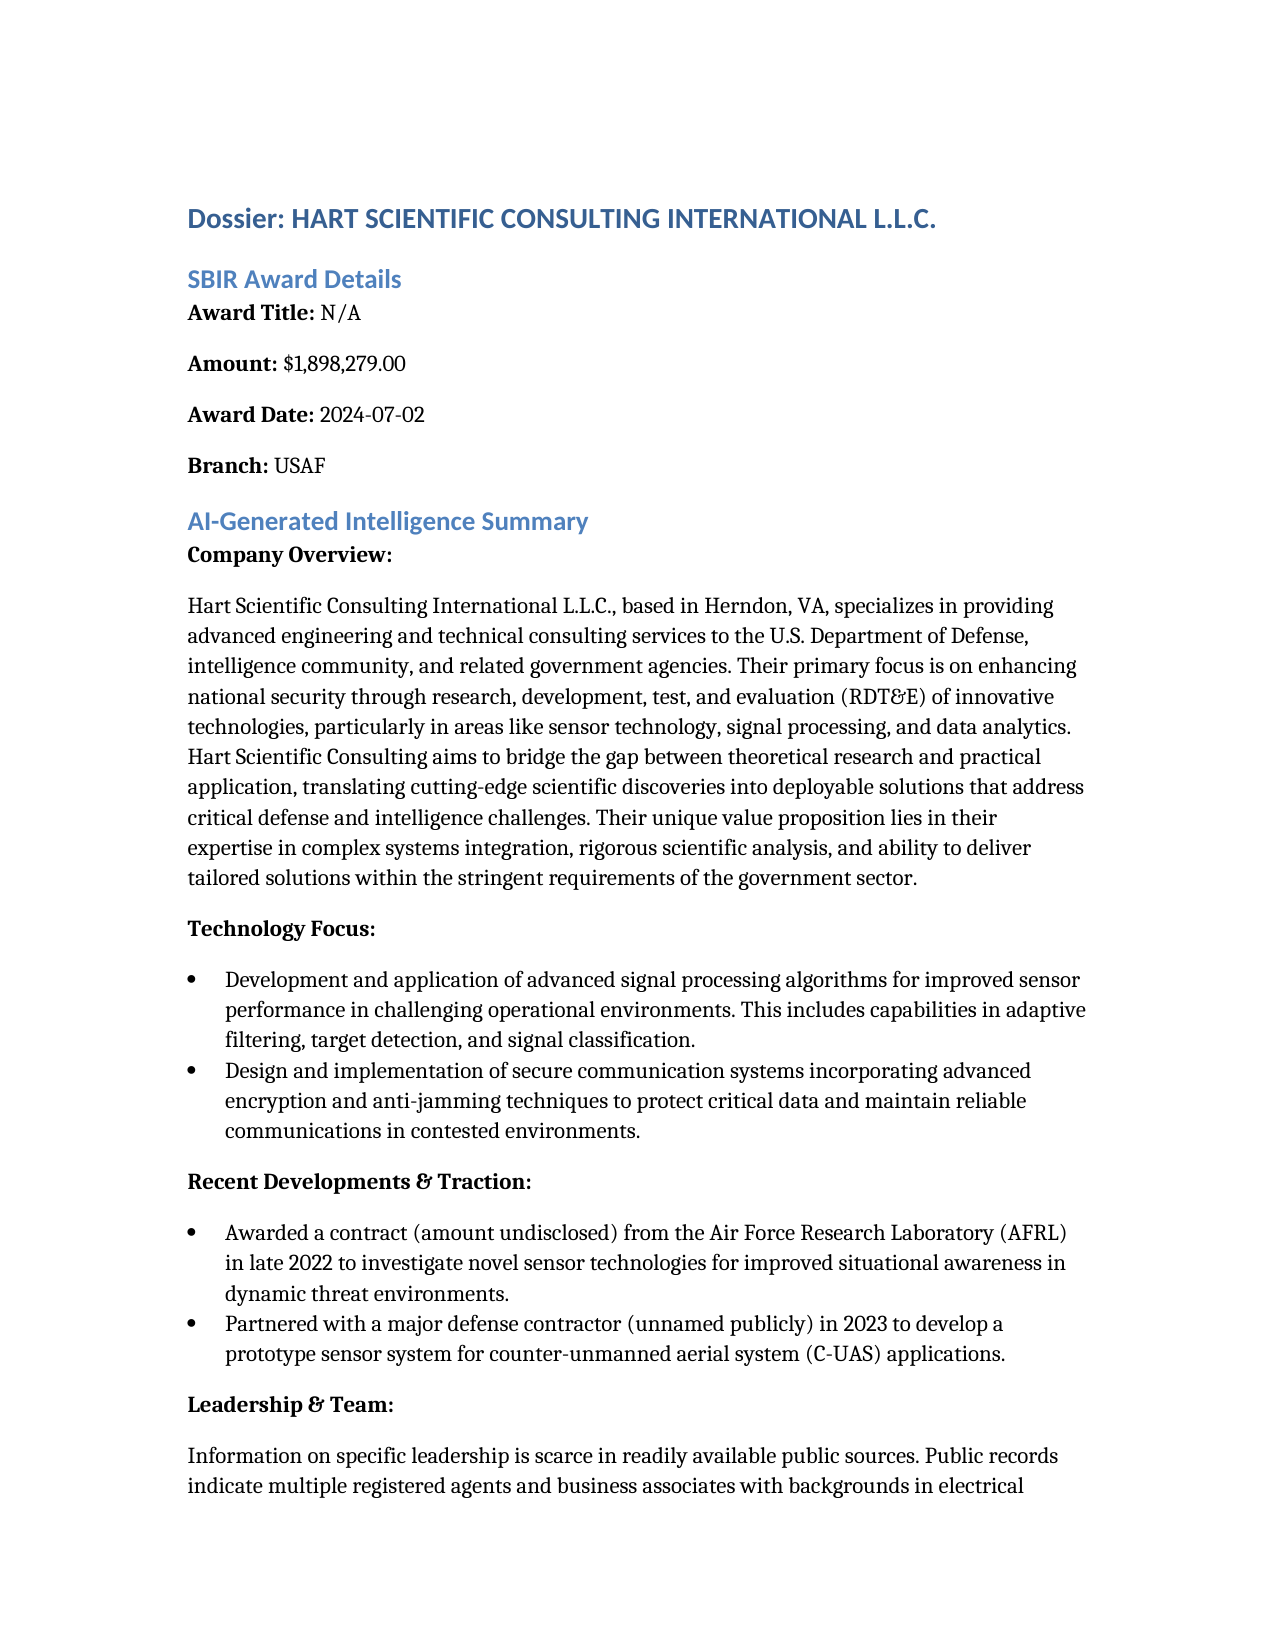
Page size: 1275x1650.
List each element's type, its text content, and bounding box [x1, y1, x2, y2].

text Branch: USAF [187, 453, 1087, 479]
list Partnered with a major defense contractor (unnamed publicly) in 2023 to develop a prototype sensor system for counter-unmanned aerial system (C-UAS) applications. [187, 1311, 1087, 1367]
text Hart Scientific Consulting International L.L.C., based in Herndon, VA, specializes in providing advanced engineering and technical consulting services to the U.S. Department of Defense, intelligence community, and related government agencies. Their primary focus is on enhancing national security through research, development, test, and evaluation (RDT&E) of innovative technologies, particularly in areas like sensor technology, signal processing, and data analytics. Hart Scientific Consulting aims to bridge the gap between theoretical research and practical application, translating cutting-edge scientific discoveries into deployable solutions that address critical defense and intelligence challenges. Their unique value proposition lies in their expertise in complex systems integration, rigorous scientific analysis, and ability to deliver tailored solutions within the stringent requirements of the government sector. [187, 593, 1087, 891]
text Company Overview: [187, 542, 1087, 568]
text Amount: $1,898,279.00 [187, 351, 1087, 377]
list Design and implementation of secure communication systems incorporating advanced encryption and anti-jamming techniques to protect critical data and maintain reliable communications in contested environments. [187, 1057, 1087, 1144]
text Leadership & Team: [187, 1392, 1087, 1418]
text Recent Developments & Traction: [187, 1169, 1087, 1195]
text Technology Focus: [187, 916, 1087, 942]
list Awarded a contract (amount undisclosed) from the Air Force Research Laboratory (AFRL) in late 2022 to investigate novel sensor technologies for improved situational awareness in dynamic threat environments. [187, 1220, 1087, 1307]
list Development and application of advanced signal processing algorithms for improved sensor performance in challenging operational environments. This includes capabilities in adaptive filtering, target detection, and signal classification. [187, 967, 1087, 1053]
subtitle Dossier: HART SCIENTIFIC CONSULTING INTERNATIONAL L.L.C. [187, 200, 1087, 236]
subtitle AI-Generated Intelligence Summary [187, 504, 1087, 537]
text Award Date: 2024-07-02 [187, 402, 1087, 428]
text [187, 1443, 1087, 1499]
subtitle SBIR Award Details [187, 262, 1087, 295]
text Award Title: N/A [187, 300, 1087, 326]
